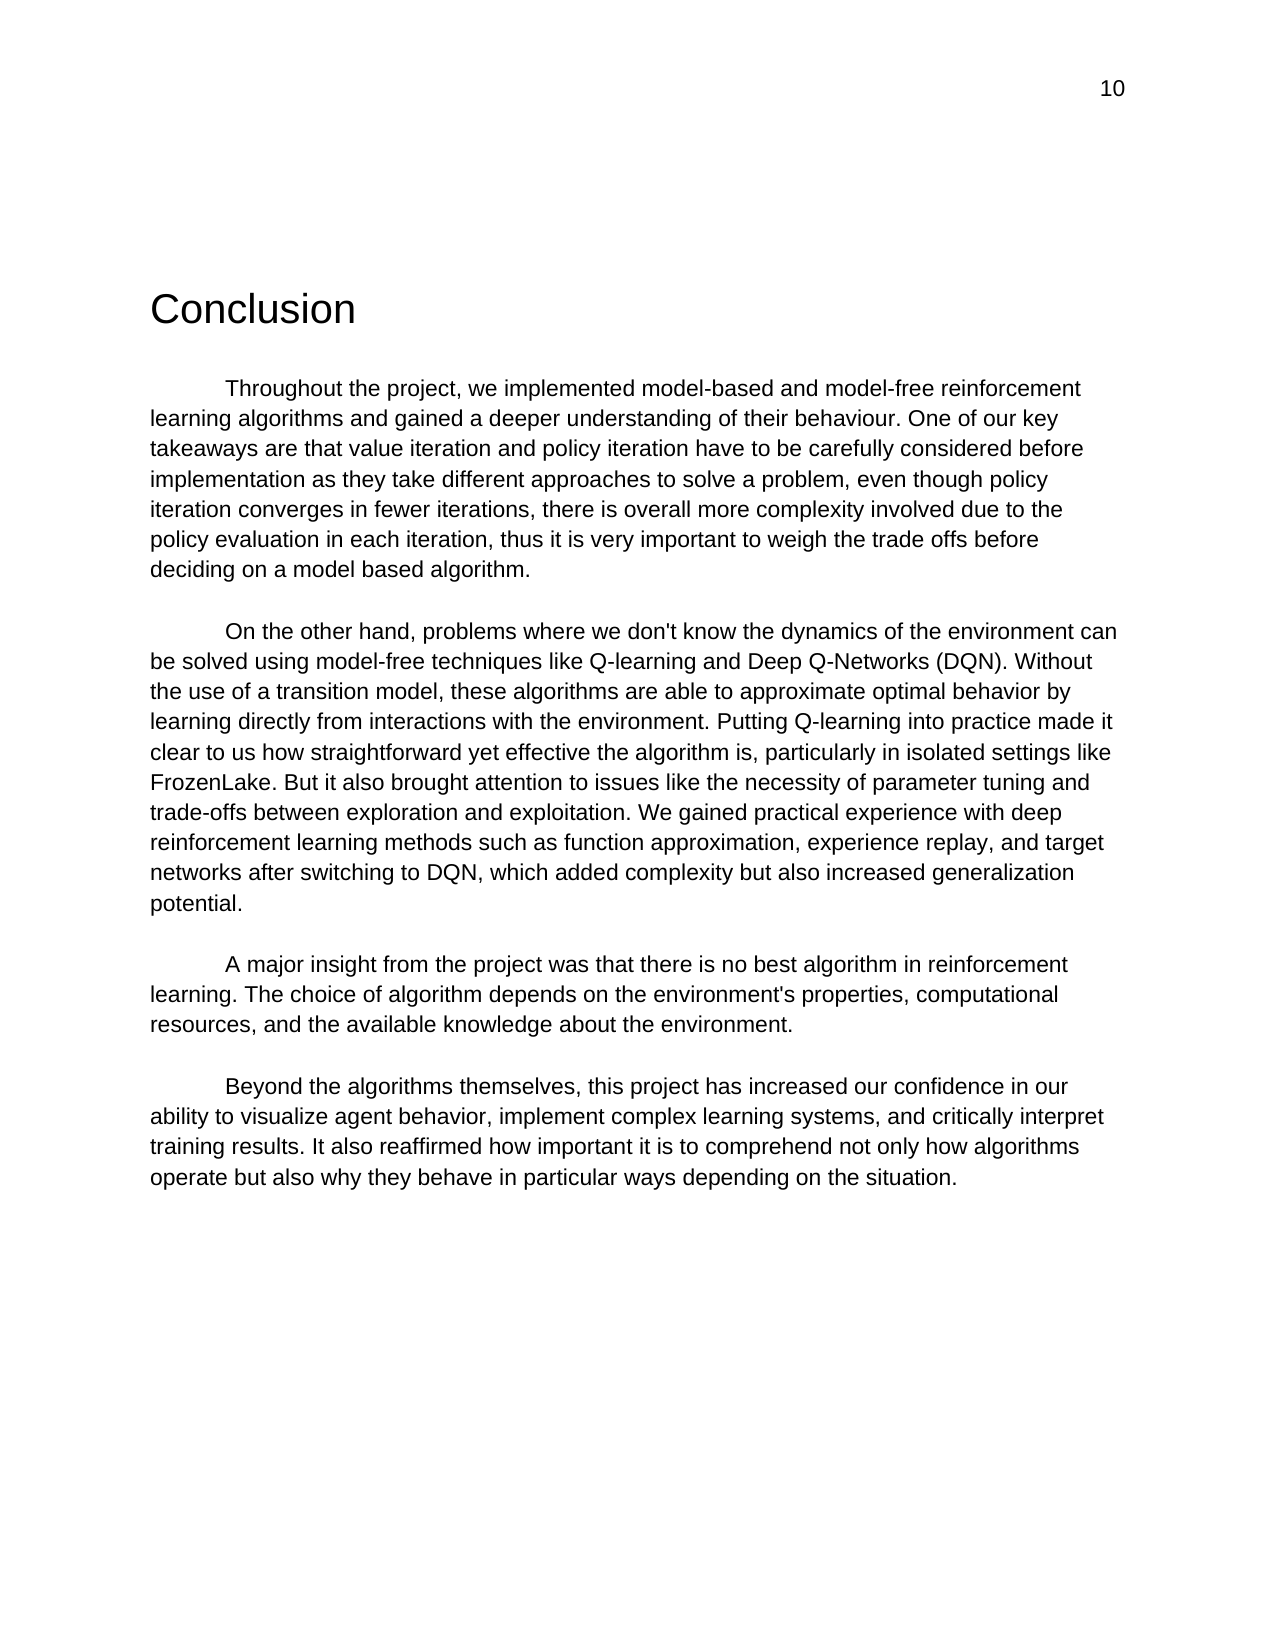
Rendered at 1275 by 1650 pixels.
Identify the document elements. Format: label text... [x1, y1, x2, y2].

subtitle Conclusion [150, 284, 1125, 332]
text Beyond the algorithms themselves, this project has increased our confidence in our ability to visualize agent behavior, implement complex learning systems, and critically interpret training results. It also reaffirmed how important it is to comprehend not only how algorithms operate but also why they behave in particular ways depending on the situation. [150, 1073, 1125, 1190]
text A major insight from the project was that there is no best algorithm in reinforcement learning. The choice of algorithm depends on the environment's properties, computational resources, and the available knowledge about the environment. [150, 951, 1125, 1038]
text On the other hand, problems where we don't know the dynamics of the environment can be solved using model-free techniques like Q-learning and Deep Q-Networks (DQN). Without the use of a transition model, these algorithms are able to approximate optimal behavior by learning directly from interactions with the environment. Putting Q-learning into practice made it clear to us how straightforward yet effective the algorithm is, particularly in isolated settings like FrozenLake. But it also brought attention to issues like the necessity of parameter tuning and trade-offs between exploration and exploitation. We gained practical experience with deep reinforcement learning methods such as function approximation, experience replay, and target networks after switching to DQN, which added complexity but also increased generalization potential. [150, 618, 1125, 916]
text Throughout the project, we implemented model-based and model-free reinforcement learning algorithms and gained a deeper understanding of their behaviour. One of our key takeaways are that value iteration and policy iteration have to be carefully considered before implementation as they take different approaches to solve a problem, even though policy iteration converges in fewer iterations, there is overall more complexity involved due to the policy evaluation in each iteration, thus it is very important to weigh the trade offs before deciding on a model based algorithm. [150, 375, 1125, 583]
